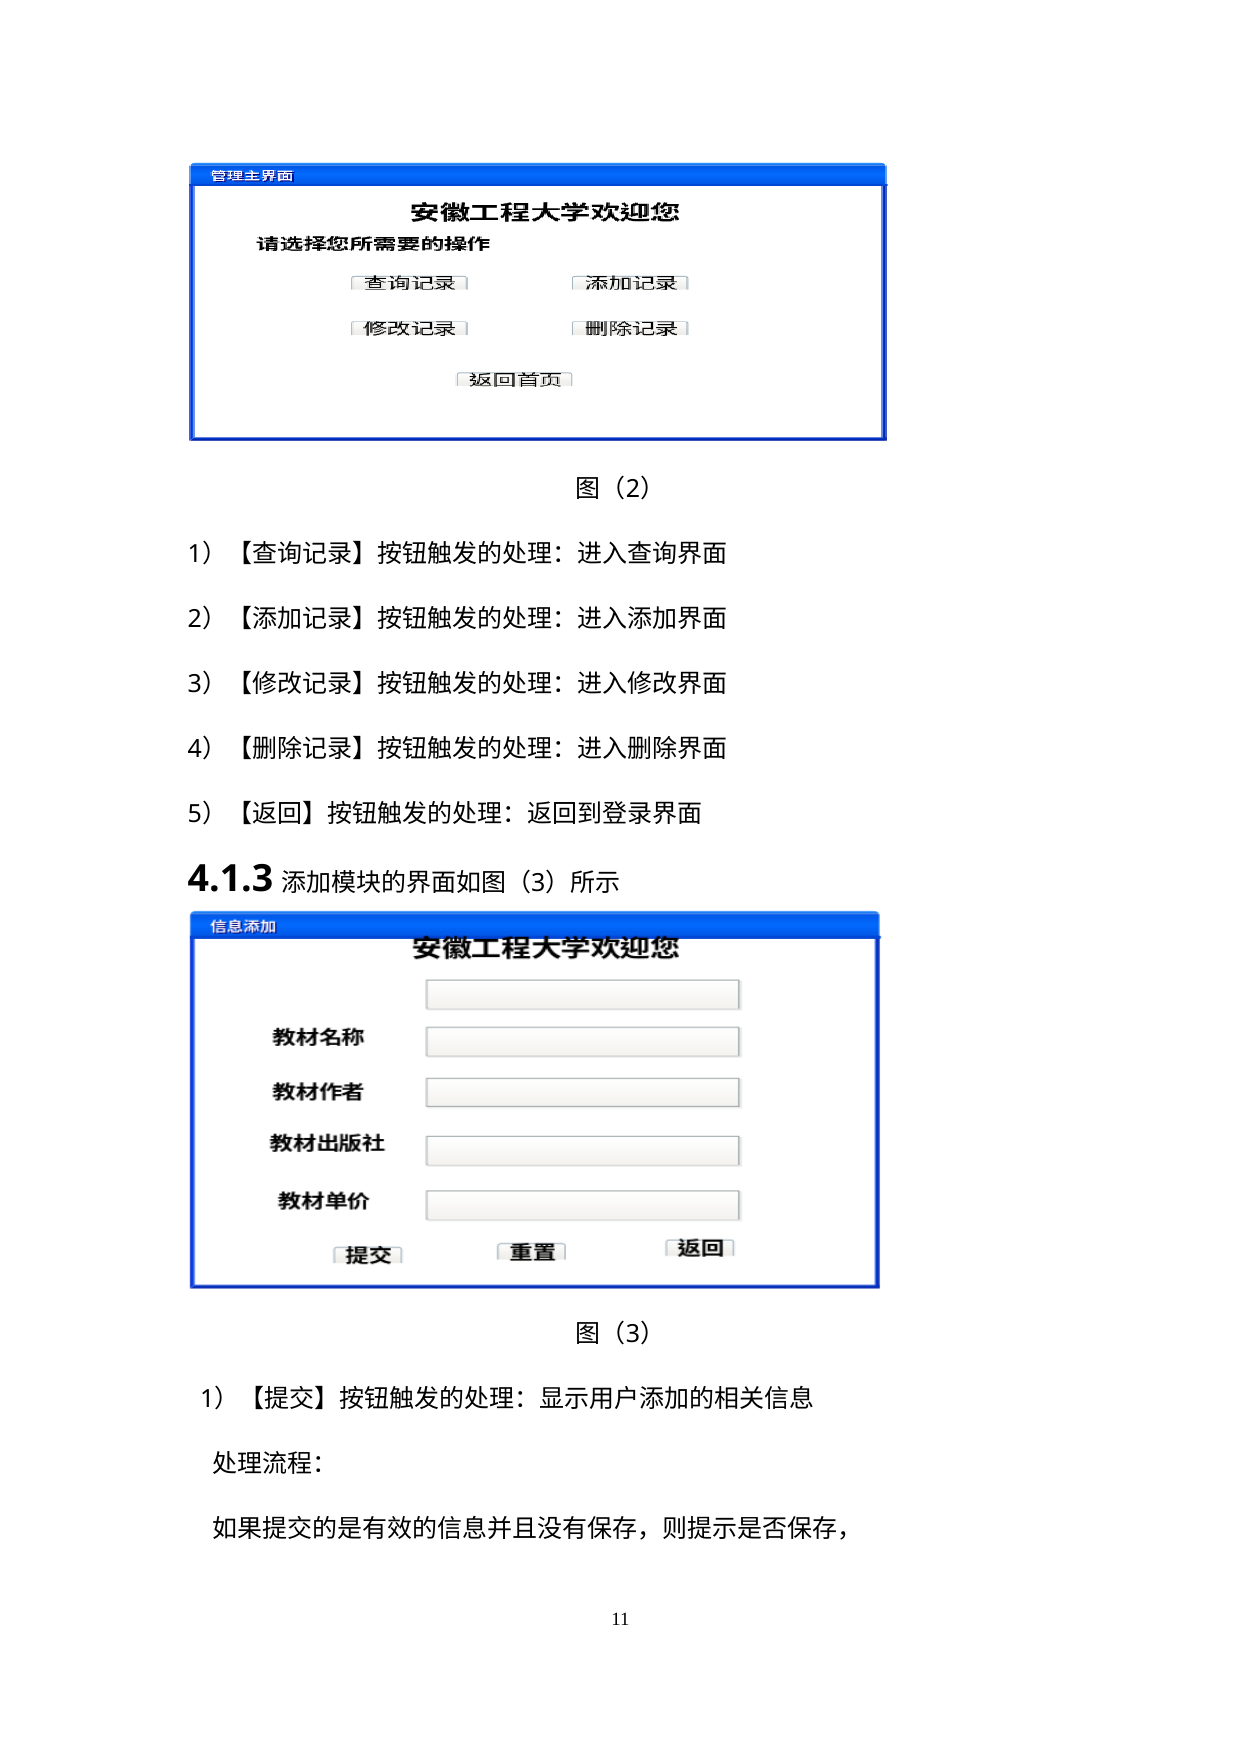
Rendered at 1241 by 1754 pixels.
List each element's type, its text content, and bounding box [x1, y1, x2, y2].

text 2）【添加记录】按钮触发的处理：进入添加界面 [187, 584, 1053, 649]
text 1）【查询记录】按钮触发的处理：进入查询界面 [187, 519, 1053, 584]
text 4）【删除记录】按钮触发的处理：进入删除界面 [187, 714, 1053, 779]
text 图（2） [187, 454, 1053, 519]
text 1）【提交】按钮触发的处理：显示用户添加的相关信息 [187, 1364, 1053, 1429]
text 4.1.3添加模块的界面如图（3）所示 [187, 844, 1053, 909]
text 如果提交的是有效的信息并且没有保存，则提示是否保存， [187, 1494, 1053, 1559]
text 3）【修改记录】按钮触发的处理：进入修改界面 [187, 649, 1053, 714]
text 处理流程： [187, 1429, 1053, 1494]
text 图（3） [187, 1299, 1053, 1364]
text 5）【返回】按钮触发的处理：返回到登录界面 [187, 779, 1053, 844]
